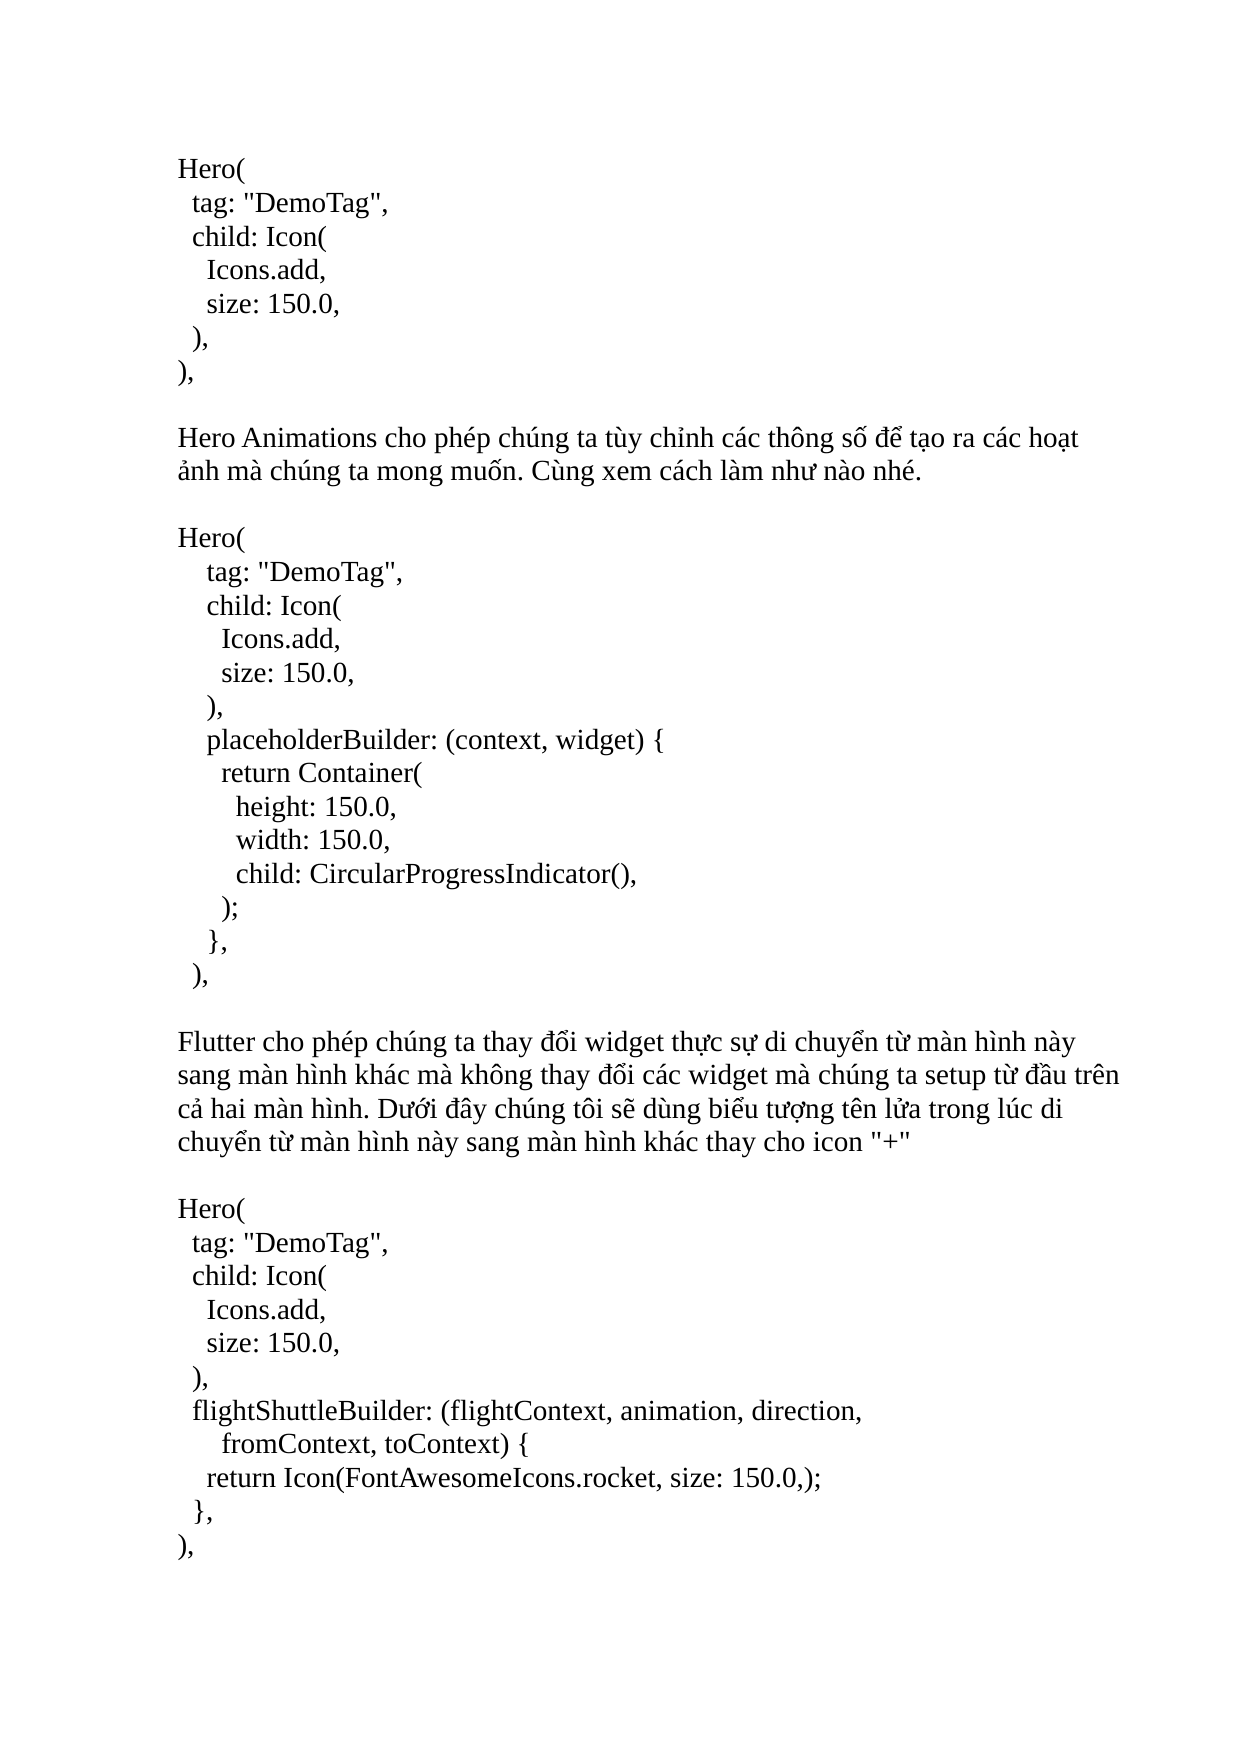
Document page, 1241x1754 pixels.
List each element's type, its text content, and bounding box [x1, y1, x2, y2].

text }, [177, 923, 1122, 957]
text child: CircularProgressIndicator(), [177, 856, 1122, 889]
text tag: "DemoTag", [177, 554, 1122, 588]
text return Icon(FontAwesomeIcons.rocket, size: 150.0,); [177, 1460, 1122, 1493]
text ), [177, 353, 1122, 386]
text Hero Animations cho phép chúng ta tùy chỉnh các thông số để tạo ra các hoạt ảnh mà chúng ta mong muốn. Cùng xem cách làm như nào nhé. [177, 420, 1122, 487]
text ), [177, 1527, 1122, 1560]
text height: 150.0, [177, 789, 1122, 822]
text Hero( [177, 521, 1122, 554]
text fromContext, toContext) { [177, 1426, 1122, 1460]
text ); [177, 889, 1122, 923]
text Icons.add, [177, 621, 1122, 655]
text Hero( [177, 152, 1122, 185]
text size: 150.0, [177, 655, 1122, 688]
text Flutter cho phép chúng ta thay đổi widget thực sự di chuyển từ màn hình này sang màn hình khác mà không thay đổi các widget mà chúng ta setup từ đầu trên cả hai màn hình. Dưới đây chúng tôi sẽ dùng biểu tượng tên lửa trong lúc di chuyển từ màn hình này sang màn hình khác thay cho icon "+" [177, 1024, 1122, 1158]
text ), [177, 1359, 1122, 1393]
text child: Icon( [177, 1258, 1122, 1292]
text flightShuttleBuilder: (flightContext, animation, direction, [177, 1393, 1122, 1426]
text return Container( [177, 755, 1122, 789]
text Icons.add, [177, 1292, 1122, 1326]
text tag: "DemoTag", [177, 185, 1122, 219]
text tag: "DemoTag", [177, 1225, 1122, 1258]
text Hero( [177, 1191, 1122, 1225]
text child: Icon( [177, 219, 1122, 252]
text child: Icon( [177, 588, 1122, 621]
text ), [177, 957, 1122, 990]
text size: 150.0, [177, 286, 1122, 319]
text Icons.add, [177, 252, 1122, 286]
text ), [177, 688, 1122, 722]
text width: 150.0, [177, 822, 1122, 856]
text placeholderBuilder: (context, widget) { [177, 722, 1122, 755]
text size: 150.0, [177, 1326, 1122, 1359]
text ), [177, 319, 1122, 353]
text }, [177, 1493, 1122, 1527]
